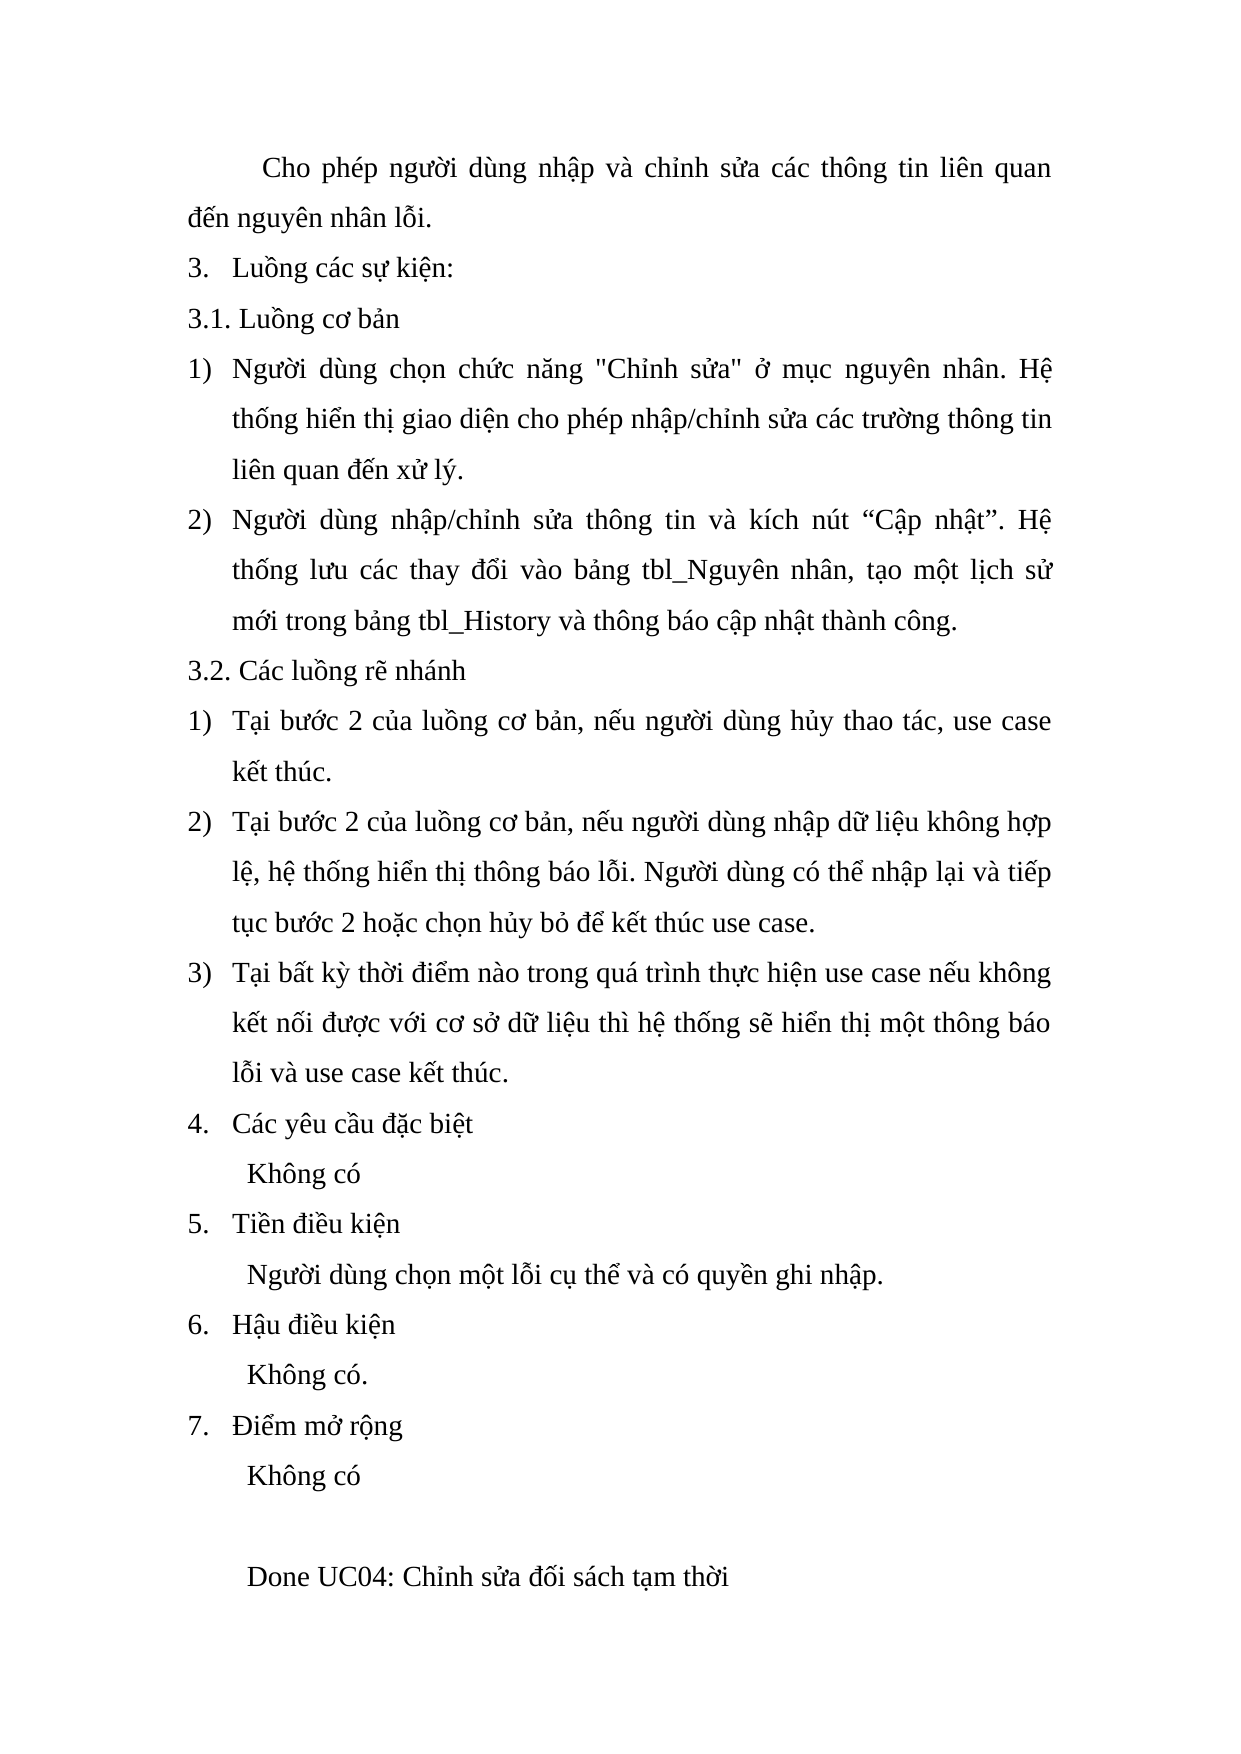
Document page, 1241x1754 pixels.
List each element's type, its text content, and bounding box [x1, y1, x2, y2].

list Các luồng rẽ nhánh [187, 653, 1053, 687]
list Người dùng chọn chức năng "Chỉnh sửa" ở mục nguyên nhân. Hệ thống hiển thị giao diện cho phép nhập/chỉnh sửa các trường thông tin liên quan đến xử lý. [187, 351, 1053, 485]
list Hậu điều kiện [187, 1307, 1053, 1341]
text Người dùng chọn một lỗi cụ thể và có quyền ghi nhập. [187, 1257, 1053, 1290]
list Tại bước 2 của luồng cơ bản, nếu người dùng hủy thao tác, use case kết thúc. [187, 703, 1053, 787]
list Tại bất kỳ thời điểm nào trong quá trình thực hiện use case nếu không kết nối được với cơ sở dữ liệu thì hệ thống sẽ hiển thị một thông báo lỗi và use case kết thúc. [187, 955, 1053, 1089]
list Cho phép người dùng nhập và chỉnh sửa các thông tin liên quan đến nguyên nhân lỗi. [187, 150, 1053, 234]
text Không có. [187, 1357, 1053, 1391]
list Người dùng nhập/chỉnh sửa thông tin và kích nút “Cập nhật”. Hệ thống lưu các thay đổi vào bảng tbl_Nguyên nhân, tạo một lịch sử mới trong bảng tbl_History và thông báo cập nhật thành công. [187, 502, 1053, 636]
text Done UC04: Chỉnh sửa đối sách tạm thời [187, 1559, 1053, 1592]
list Luồng các sự kiện: [187, 251, 1053, 284]
list Các yêu cầu đặc biệt [187, 1106, 1053, 1139]
text Không có [187, 1156, 1053, 1190]
list Tại bước 2 của luồng cơ bản, nếu người dùng nhập dữ liệu không hợp lệ, hệ thống hiển thị thông báo lỗi. Người dùng có thể nhập lại và tiếp tục bước 2 hoặc chọn hủy bỏ để kết thúc use case. [187, 804, 1053, 938]
list Tiền điều kiện [187, 1207, 1053, 1240]
list Luồng cơ bản [187, 301, 1053, 334]
text Không có [187, 1458, 1053, 1492]
list Điểm mở rộng [187, 1408, 1053, 1441]
